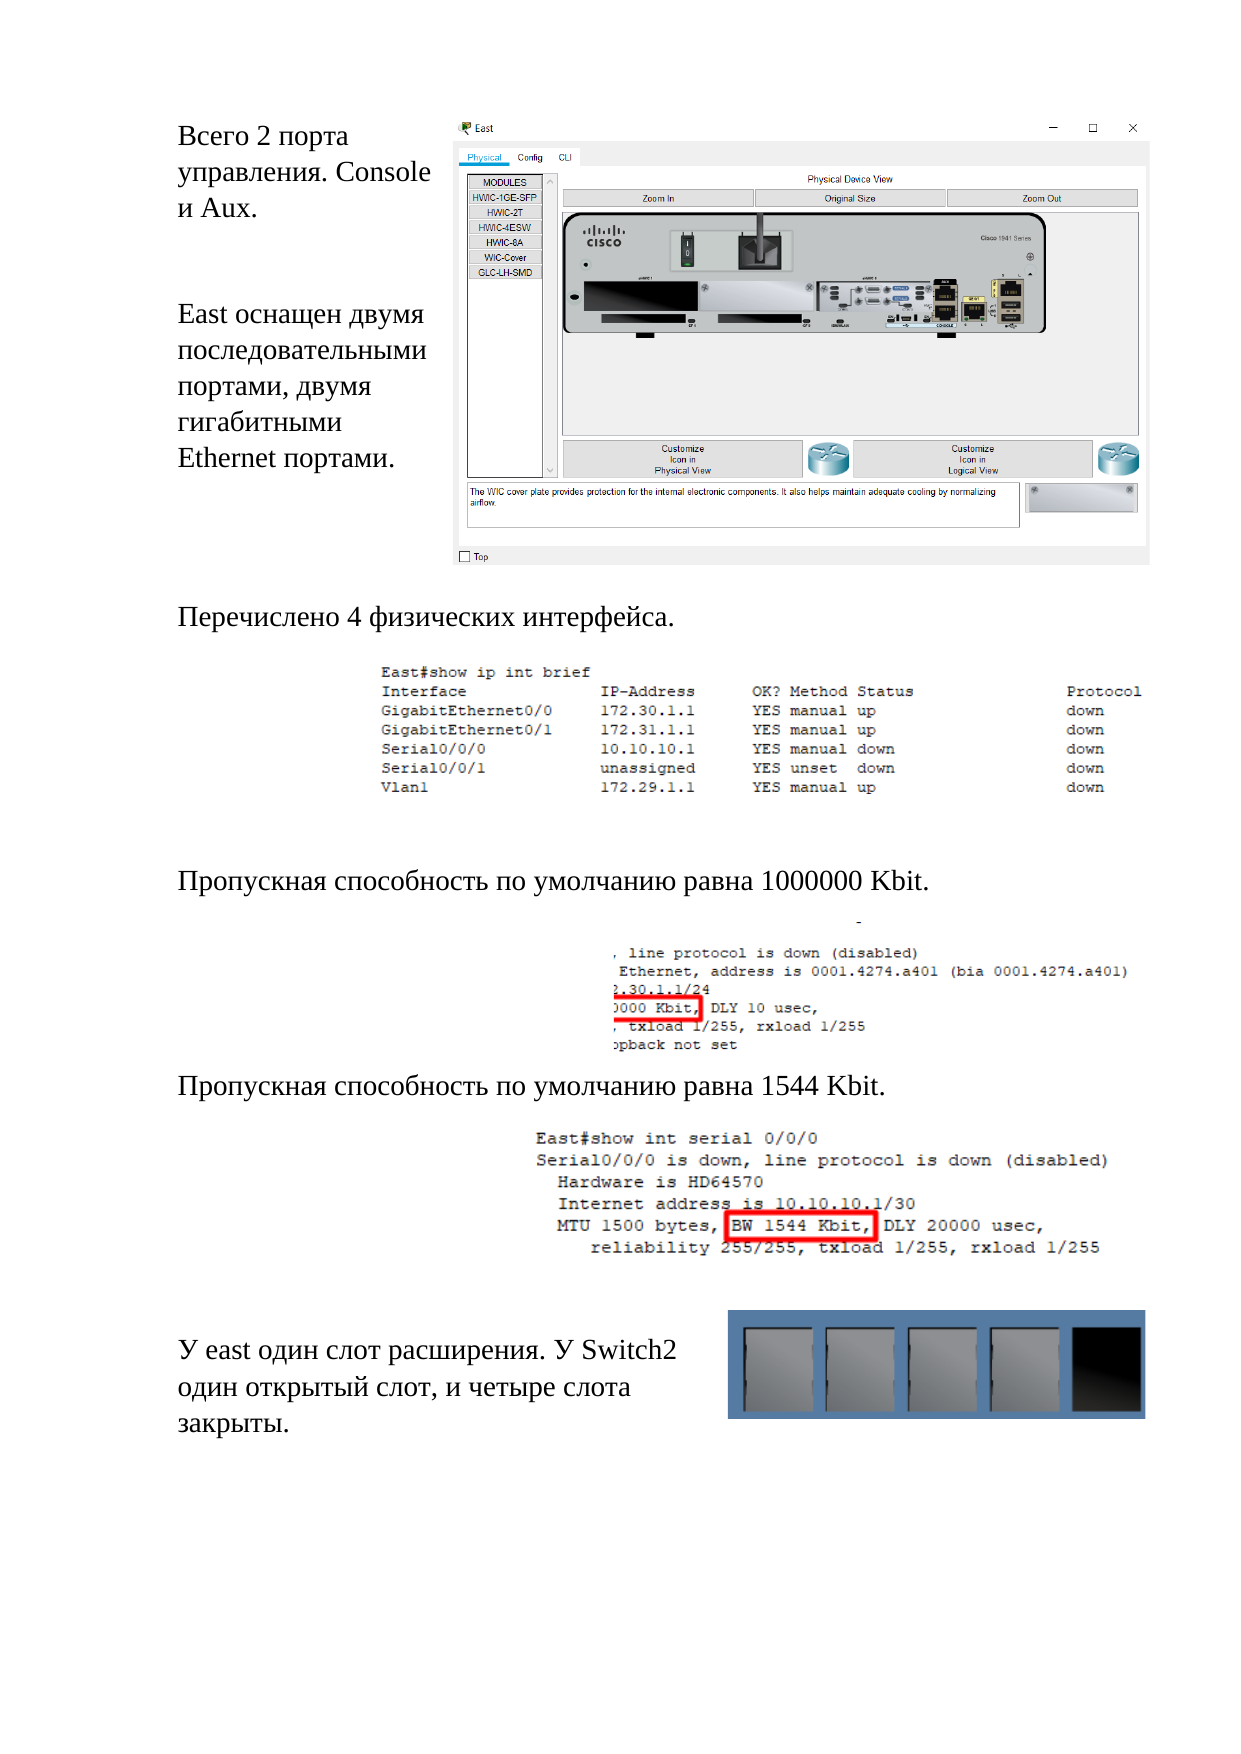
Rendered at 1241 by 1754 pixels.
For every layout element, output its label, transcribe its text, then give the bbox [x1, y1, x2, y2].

text Всего 2 порта управления. Console и Aux. [177, 118, 452, 224]
text Пропускная способность по умолчанию равна 1000000 Kbit. [177, 863, 1152, 897]
picture [532, 1122, 1148, 1258]
text Пропускная способность по умолчанию равна 1544 Kbit. [177, 1068, 1152, 1102]
picture [613, 922, 1148, 1054]
text У east один слот расширения. У Switch2 один открытый слот, и четыре слота закрыты. [177, 1332, 1152, 1438]
picture [727, 1310, 1146, 1419]
text East оснащен двумя последовательными портами, двумя гигабитными Ethernet портами. [177, 296, 452, 474]
text Перечислено 4 физических интерфейса. [177, 599, 1152, 633]
picture [452, 118, 1149, 565]
picture [379, 659, 1148, 794]
